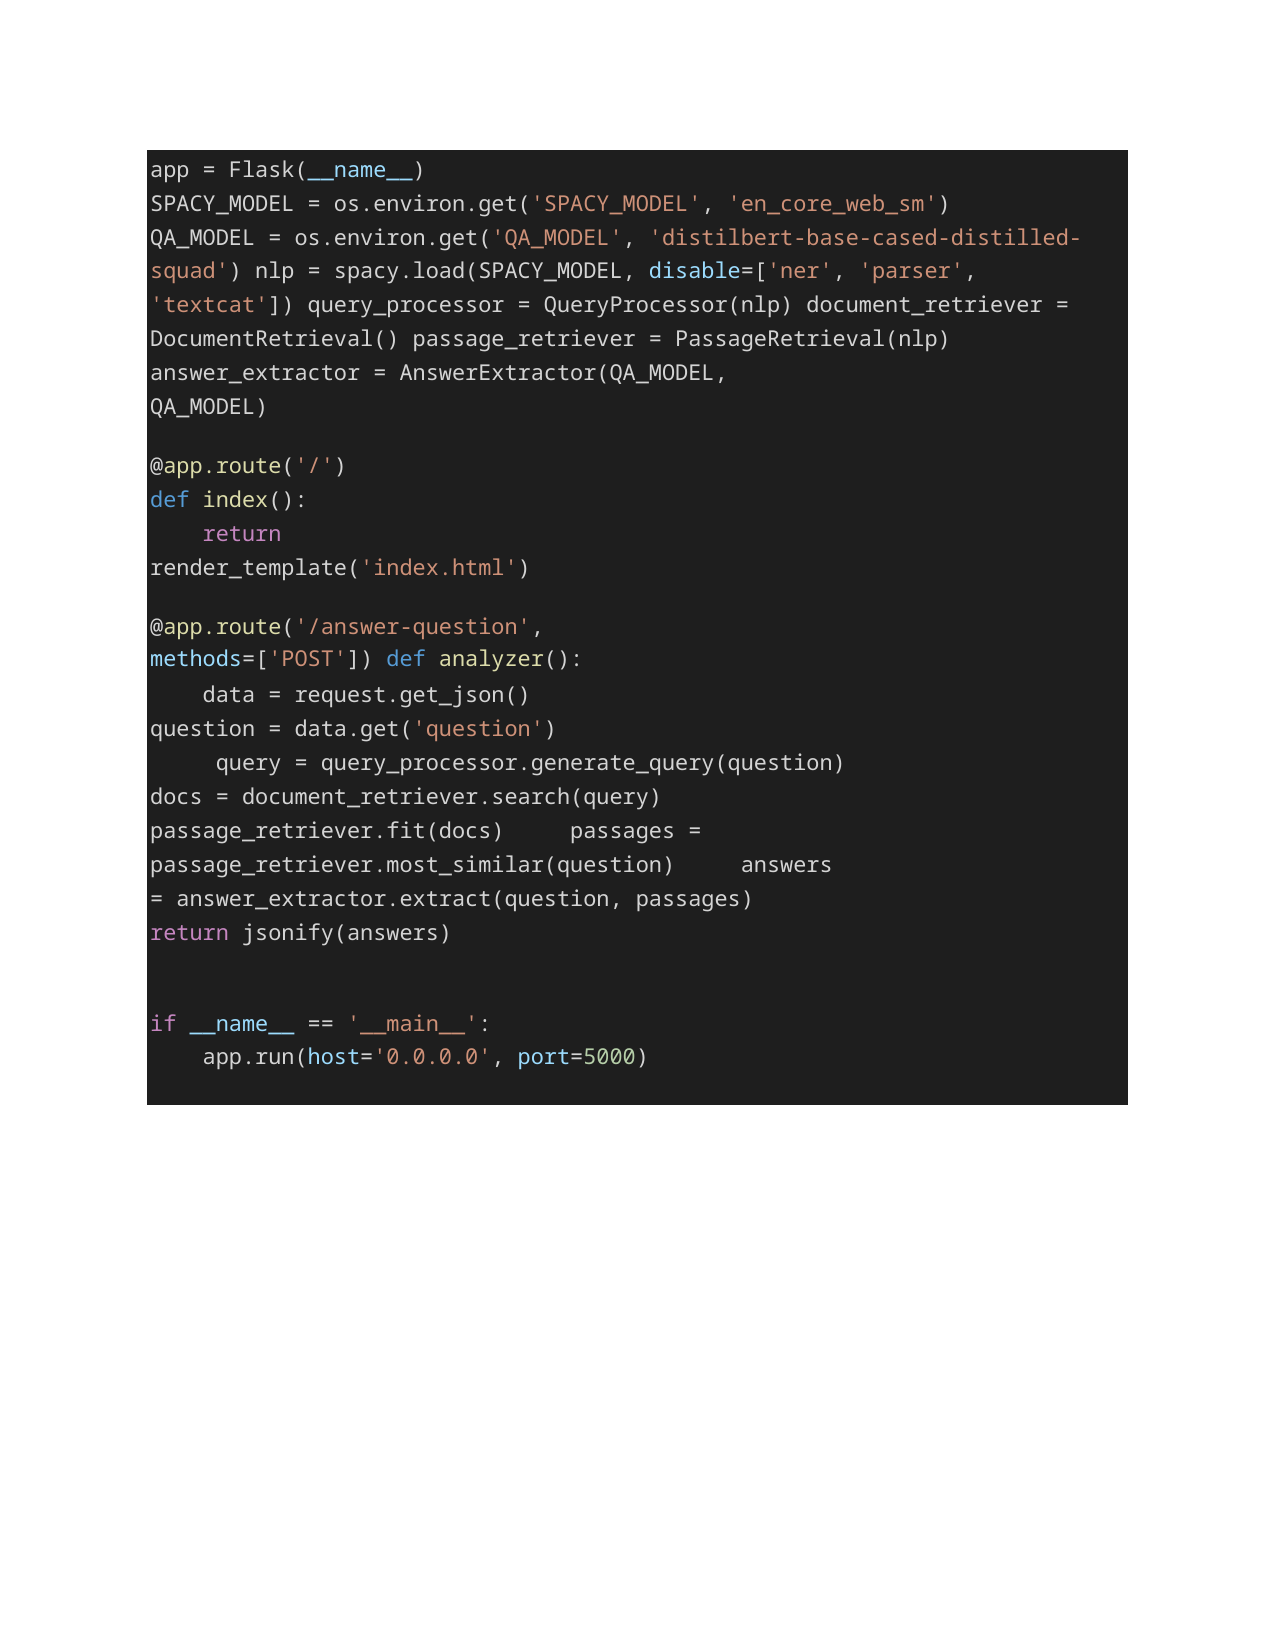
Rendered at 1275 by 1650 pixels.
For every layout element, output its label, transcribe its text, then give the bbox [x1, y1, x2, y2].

table_cell data = request.get_json() question = data.get('question') query = query_processor.generate_query(question) docs = document_retriever.search(query) passage_retriever.fit(docs) passages = passage_retriever.most_similar(question) answers = answer_extractor.extract(question, passages) return jsonify(answers) if __name__ == '__main__': app.run(host='0.0.0.0', port=5000) [147, 675, 1128, 1105]
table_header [147, 150, 1128, 675]
